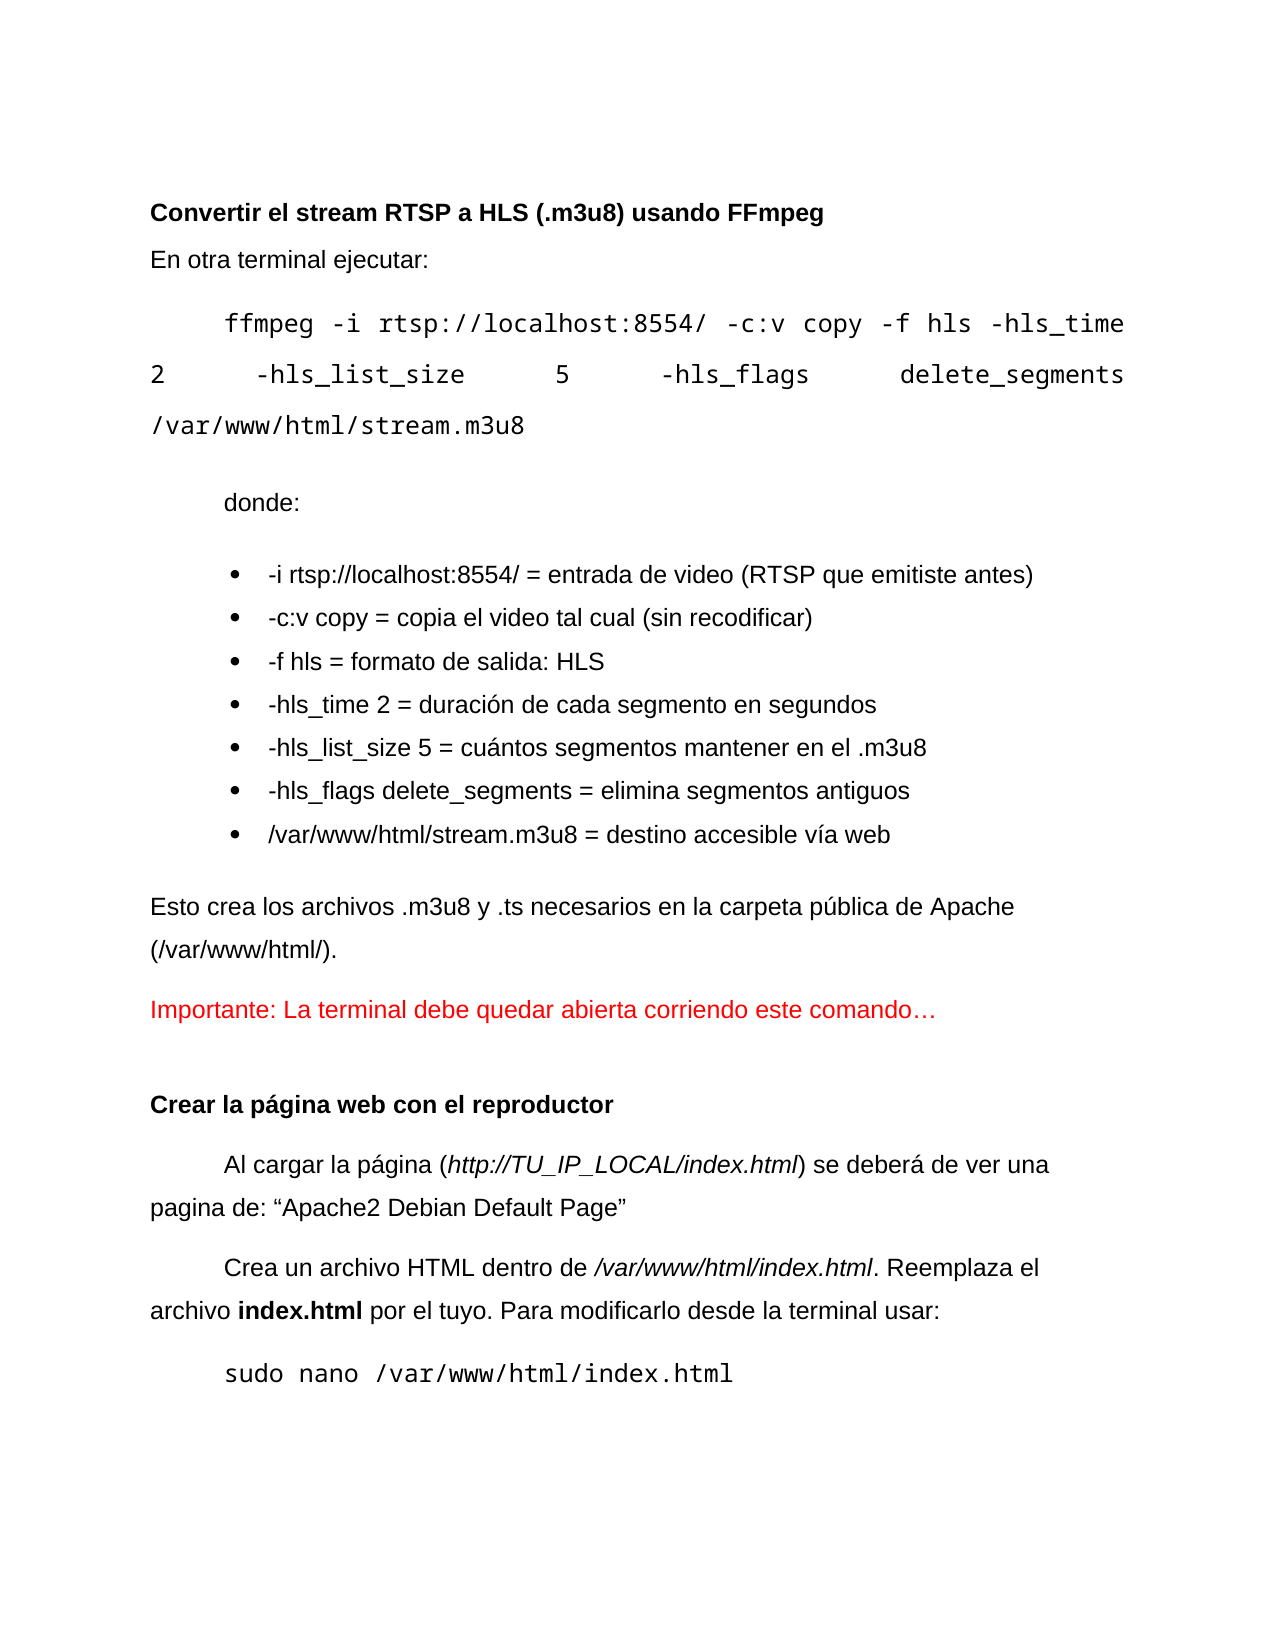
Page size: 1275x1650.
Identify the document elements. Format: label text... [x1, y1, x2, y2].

text donde: [150, 488, 1125, 517]
text Convertir el stream RTSP a HLS (.m3u8) usando FFmpeg [150, 198, 1125, 226]
text En otra terminal ejecutar: [150, 245, 1125, 274]
list /var/www/html/stream.m3u8 = destino accesible vía web [231, 819, 1125, 848]
text Al cargar la página (http://TU_IP_LOCAL/index.html) se deberá de ver una pagina de: “Apache2 Debian Default Page” [150, 1150, 1125, 1222]
text sudo nano /var/www/html/index.html [150, 1356, 1125, 1390]
list -c:v copy = copia el video tal cual (sin recodificar) [231, 603, 1125, 632]
text Crea un archivo HTML dentro de /var/www/html/index.html. Reemplaza el archivo index.html por el tuyo. Para modificarlo desde la terminal usar: [150, 1253, 1125, 1325]
list -hls_time 2 = duración de cada segmento en segundos [231, 690, 1125, 719]
list -i rtsp://localhost:8554/ = entrada de video (RTSP que emitiste antes) [231, 560, 1125, 589]
text ffmpeg -i rtsp://localhost:8554/ -c:v copy -f hls -hls_time 2 -hls_list_size 5 -hls_flags delete_segments /var/www/html/stream.m3u8 [150, 306, 1125, 442]
list -hls_list_size 5 = cuántos segmentos mantener en el .m3u8 [231, 733, 1125, 762]
text Importante: La terminal debe quedar abierta corriendo este comando… [150, 995, 1125, 1024]
text Esto crea los archivos .m3u8 y .ts necesarios en la carpeta pública de Apache (/var/www/html/). [150, 892, 1125, 964]
list -f hls = formato de salida: HLS [231, 647, 1125, 676]
list -hls_flags delete_segments = elimina segmentos antiguos [231, 776, 1125, 805]
text Crear la página web con el reproductor [150, 1090, 1125, 1119]
